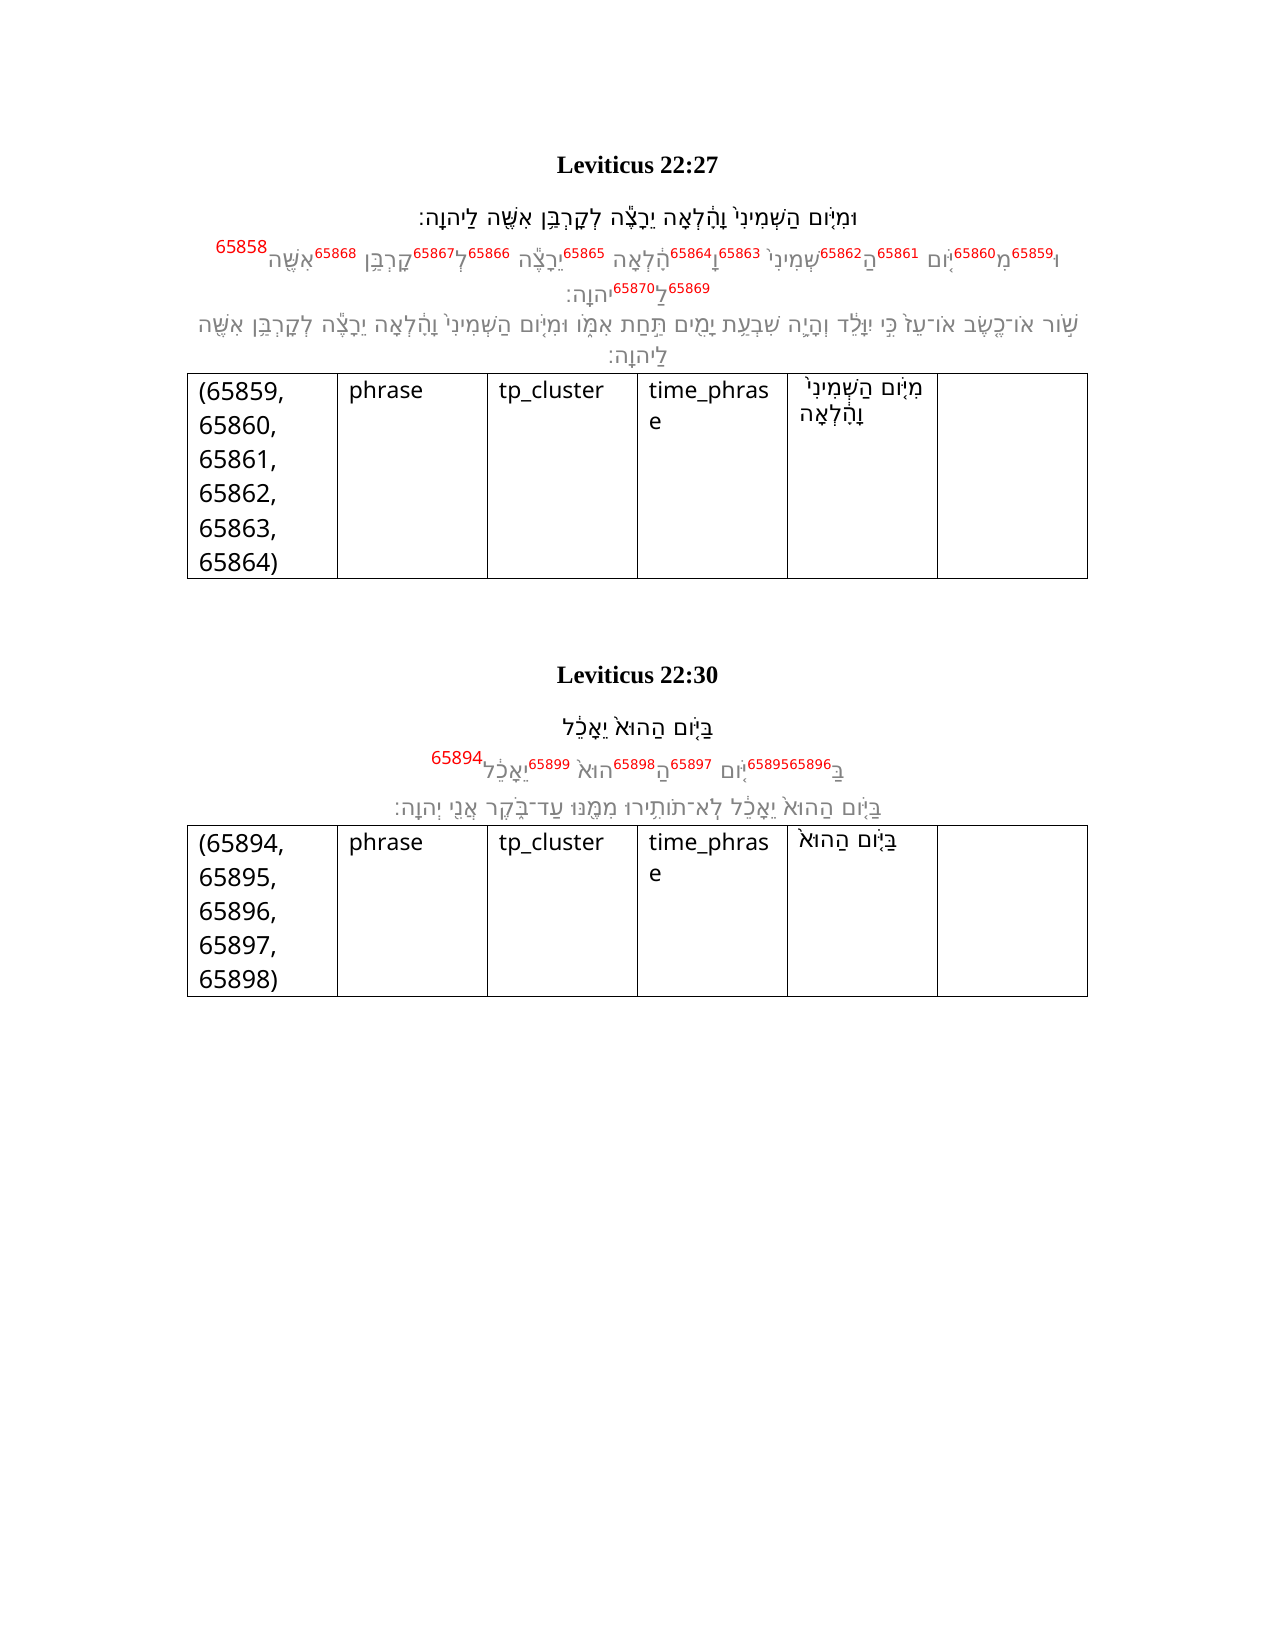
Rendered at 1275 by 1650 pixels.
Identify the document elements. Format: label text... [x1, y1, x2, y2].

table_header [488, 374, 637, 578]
text בַּיֹּ֤ום הַהוּא֙ יֵאָכֵ֔ל [187, 714, 1087, 741]
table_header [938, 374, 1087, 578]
text 65858וּ65859מִ65860יֹּ֤ום 65861הַ65862שְּׁמִינִי֙ 65863וָ65864הָ֔לְאָה 65865יֵרָצֶ֕ה 65866לְ65867קָרְבַּ֥ן 65868אִשֶּׁ֖ה 65869לַ65870יהוָֽה׃ [187, 234, 1087, 308]
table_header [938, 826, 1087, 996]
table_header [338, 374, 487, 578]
text Leviticus 22:30 [187, 661, 1087, 689]
text 65894בַּ6589565896יֹּ֤ום 65897הַ65898הוּא֙ 65899יֵאָכֵ֔ל [187, 745, 1087, 788]
text שֹׁ֣ור אֹו־כֶ֤שֶׂב אֹו־עֵז֙ כִּ֣י יִוָּלֵ֔ד וְהָיָ֛ה שִׁבְעַ֥ת יָמִ֖ים תַּ֣חַת אִמֹּ֑ו וּמִיֹּ֤ום הַשְּׁמִינִי֙ וָהָ֔לְאָה יֵרָצֶ֕ה לְקָרְבַּ֥ן אִשֶּׁ֖ה לַיהוָֽה׃ [187, 312, 1087, 369]
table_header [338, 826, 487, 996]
text Leviticus 22:27 [187, 150, 1087, 179]
text וּמִיֹּ֤ום הַשְּׁמִינִי֙ וָהָ֔לְאָה יֵרָצֶ֕ה לְקָרְבַּ֥ן אִשֶּׁ֖ה לַיהוָֽה׃ [187, 204, 1087, 231]
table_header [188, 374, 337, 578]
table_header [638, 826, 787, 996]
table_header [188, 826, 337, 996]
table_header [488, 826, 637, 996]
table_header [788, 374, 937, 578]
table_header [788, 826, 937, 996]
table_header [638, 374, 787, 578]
text בַּיֹּ֤ום הַהוּא֙ יֵאָכֵ֔ל לֹֽא־תֹותִ֥ירוּ מִמֶּ֖נּוּ עַד־בֹּ֑קֶר אֲנִ֖י יְהוָֽה׃ [187, 794, 1087, 821]
